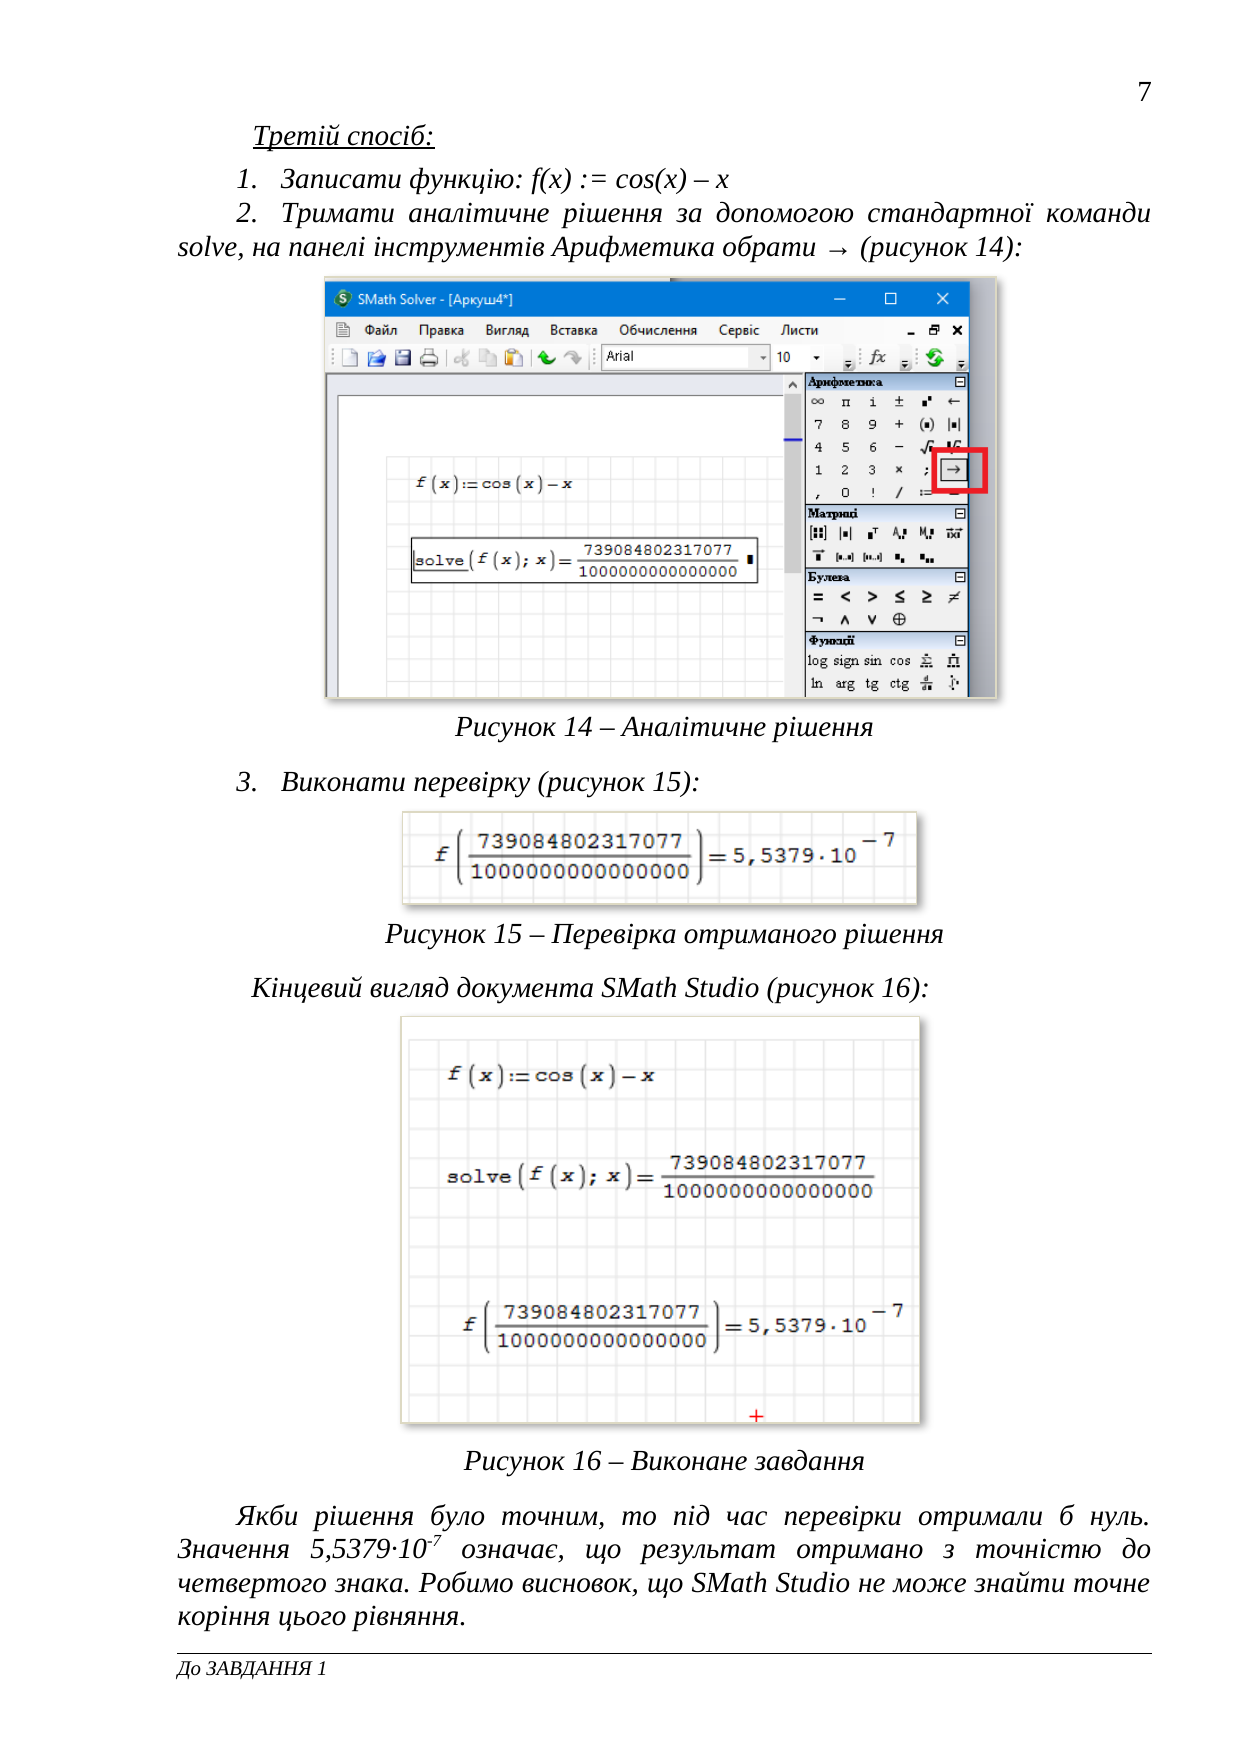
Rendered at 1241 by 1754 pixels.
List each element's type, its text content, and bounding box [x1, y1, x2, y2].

list Тримати аналітичне рішення за допомогою стандартної команди solve, на панелі інструментів Арифметика обрати → (рисунок 14): [177, 195, 1152, 262]
text Рисунок 15 – Перевірка отриманого рішення [177, 916, 1152, 950]
picture [402, 1017, 919, 1422]
text Третій спосіб: [177, 118, 1152, 152]
list Записати функцію: f(x) := cos(x) – x [236, 162, 1152, 195]
text Кінцевий вигляд документа SMath Studio (рисунок 16): [177, 971, 1152, 1004]
picture [403, 813, 916, 903]
list Виконати перевірку (рисунок 15): [177, 764, 1152, 797]
text Рисунок 16 – Виконане завдання [177, 1443, 1152, 1477]
text Якби рішення було точним, то під час перевірки отримали б нуль. Значення 5,5379∙10-7 означає, що результат отримано з точністю до четвертого знака. Робимо висновок, що SMath Studio не може знайти точне коріння цього рівняння. [177, 1498, 1152, 1632]
text Рисунок 14 – Аналітичне рішення [177, 709, 1152, 743]
picture [325, 278, 995, 697]
